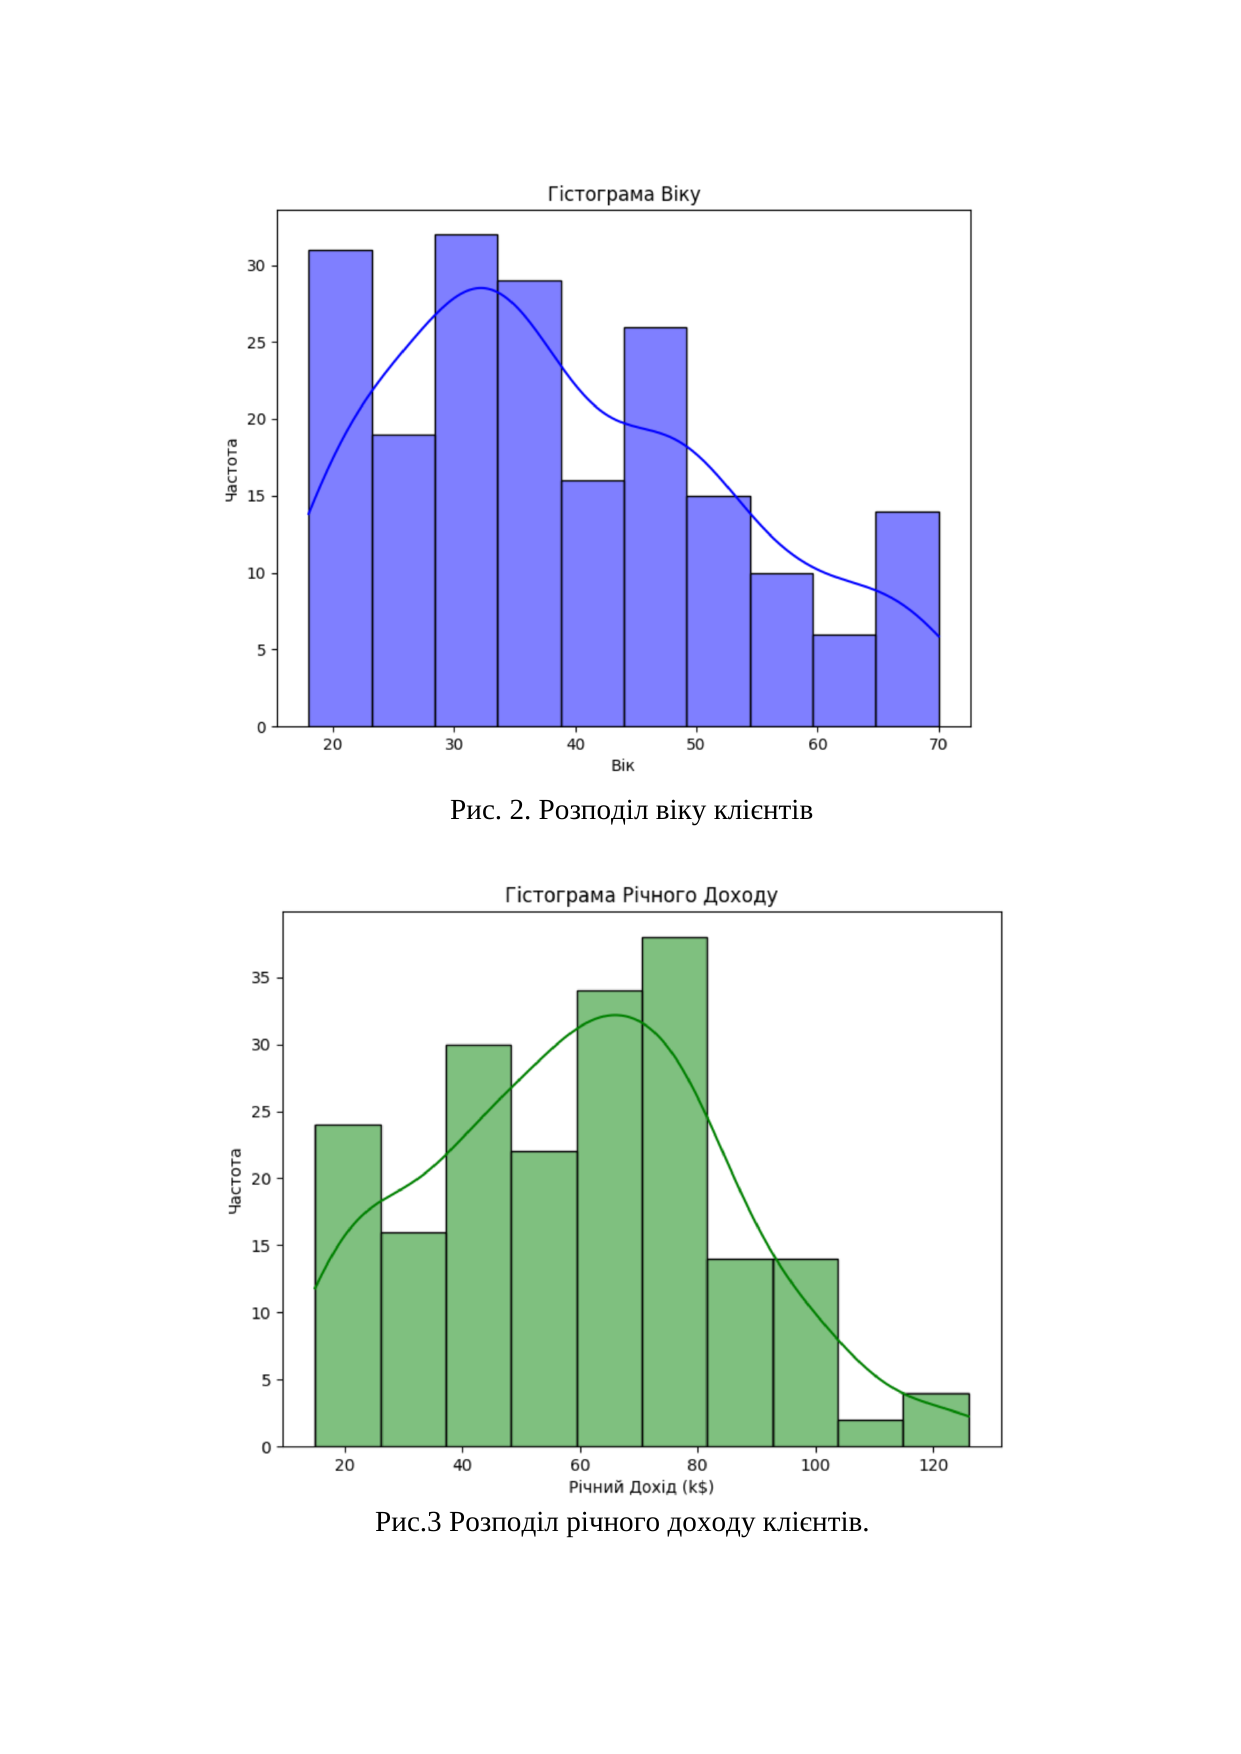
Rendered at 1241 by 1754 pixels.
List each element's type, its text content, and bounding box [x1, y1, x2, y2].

picture [186, 150, 1054, 792]
text Рис.3 Розподіл річного доходу клієнтів. [150, 1504, 1090, 1537]
picture [196, 859, 1045, 1504]
text Рис. 2. Розподіл віку клієнтів [150, 792, 1090, 826]
